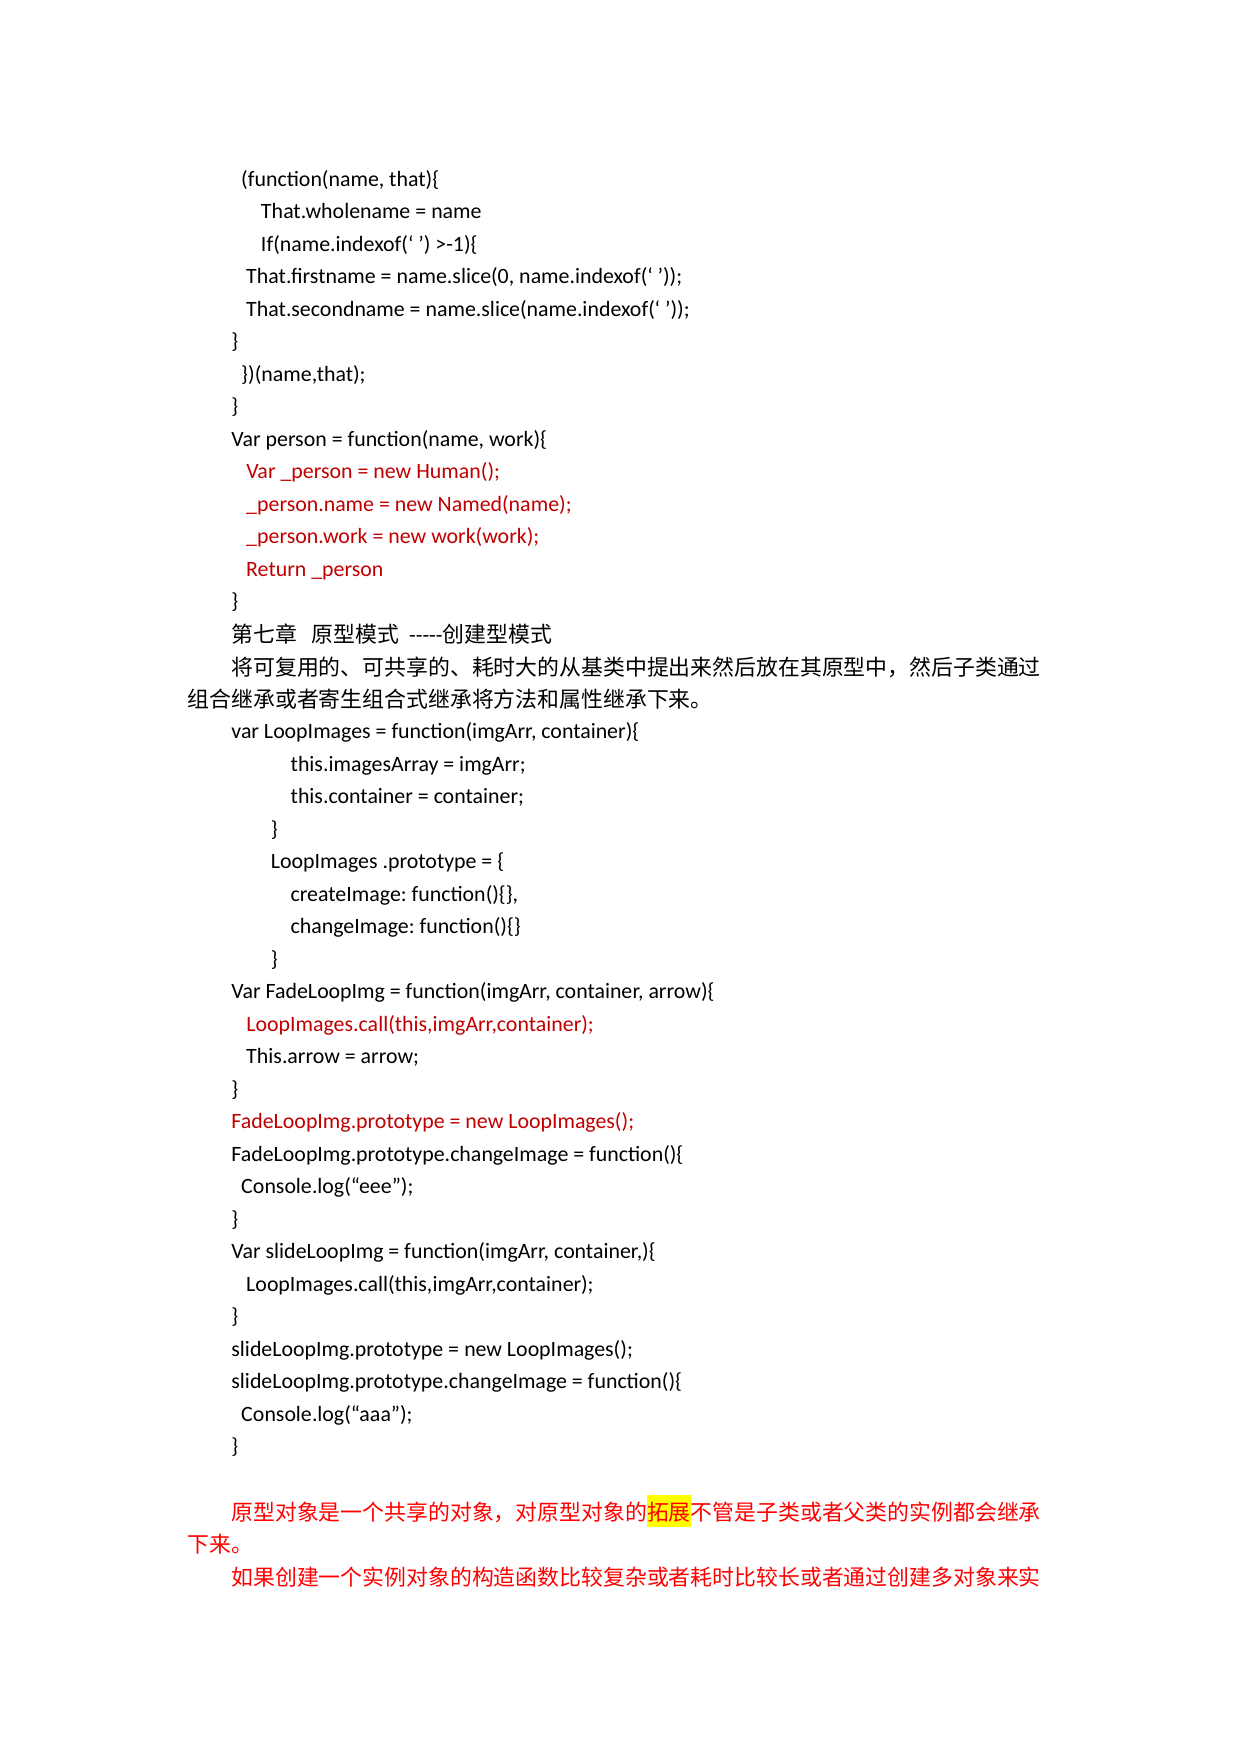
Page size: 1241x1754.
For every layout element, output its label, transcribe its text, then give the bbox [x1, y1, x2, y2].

list } [187, 389, 1053, 422]
list Var FadeLoopImg = function(imgArr, container, arrow){ [187, 974, 1053, 1007]
list this.container = container; [187, 779, 1053, 812]
list Console.log(“eee”); [187, 1169, 1053, 1202]
list Var person = function(name, work){ [187, 422, 1053, 454]
list That.firstname = name.slice(0, name.indexof(‘ ’)); [187, 259, 1053, 292]
list slideLoopImg.prototype.changeImage = function(){ [187, 1364, 1053, 1397]
list LoopImages.call(this,imgArr,container); [187, 1007, 1053, 1039]
list FadeLoopImg.prototype.changeImage = function(){ [187, 1137, 1053, 1169]
list } [187, 942, 1053, 974]
list })(name,that); [187, 357, 1053, 389]
list } [187, 324, 1053, 357]
list } [187, 1072, 1053, 1104]
list 原型对象是一个共享的对象，对原型对象的拓展不管是子类或者父类的实例都会继承下来。 [187, 1494, 1053, 1559]
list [187, 1559, 1053, 1592]
list createImage: function(){}, [187, 877, 1053, 909]
list That.secondname = name.slice(name.indexof(‘ ’)); [187, 292, 1053, 324]
list Console.log(“aaa”); [187, 1397, 1053, 1429]
list } [187, 1299, 1053, 1332]
list var LoopImages = function(imgArr, container){ [187, 714, 1053, 747]
list 将可复用的、可共享的、耗时大的从基类中提出来然后放在其原型中，然后子类通过组合继承或者寄生组合式继承将方法和属性继承下来。 [187, 649, 1053, 714]
list Return _person [187, 552, 1053, 584]
list That.wholename = name [187, 194, 1053, 227]
list _person.work = new work(work); [187, 519, 1053, 552]
list (function(name, that){ [187, 162, 1053, 194]
list } [187, 1429, 1053, 1462]
list changeImage: function(){} [187, 909, 1053, 942]
list } [187, 812, 1053, 844]
list This.arrow = arrow; [187, 1039, 1053, 1072]
list 原型模式 -----创建型模式 [187, 617, 1053, 649]
list LoopImages .prototype = { [187, 844, 1053, 877]
list } [187, 584, 1053, 617]
list If(name.indexof(‘ ’) >-1){ [187, 227, 1053, 259]
list FadeLoopImg.prototype = new LoopImages(); [187, 1104, 1053, 1137]
list _person.name = new Named(name); [187, 487, 1053, 519]
list Var slideLoopImg = function(imgArr, container,){ [187, 1234, 1053, 1267]
list LoopImages.call(this,imgArr,container); [187, 1267, 1053, 1299]
list this.imagesArray = imgArr; [187, 747, 1053, 779]
list slideLoopImg.prototype = new LoopImages(); [187, 1332, 1053, 1364]
list } [187, 1202, 1053, 1234]
list Var _person = new Human(); [187, 454, 1053, 487]
